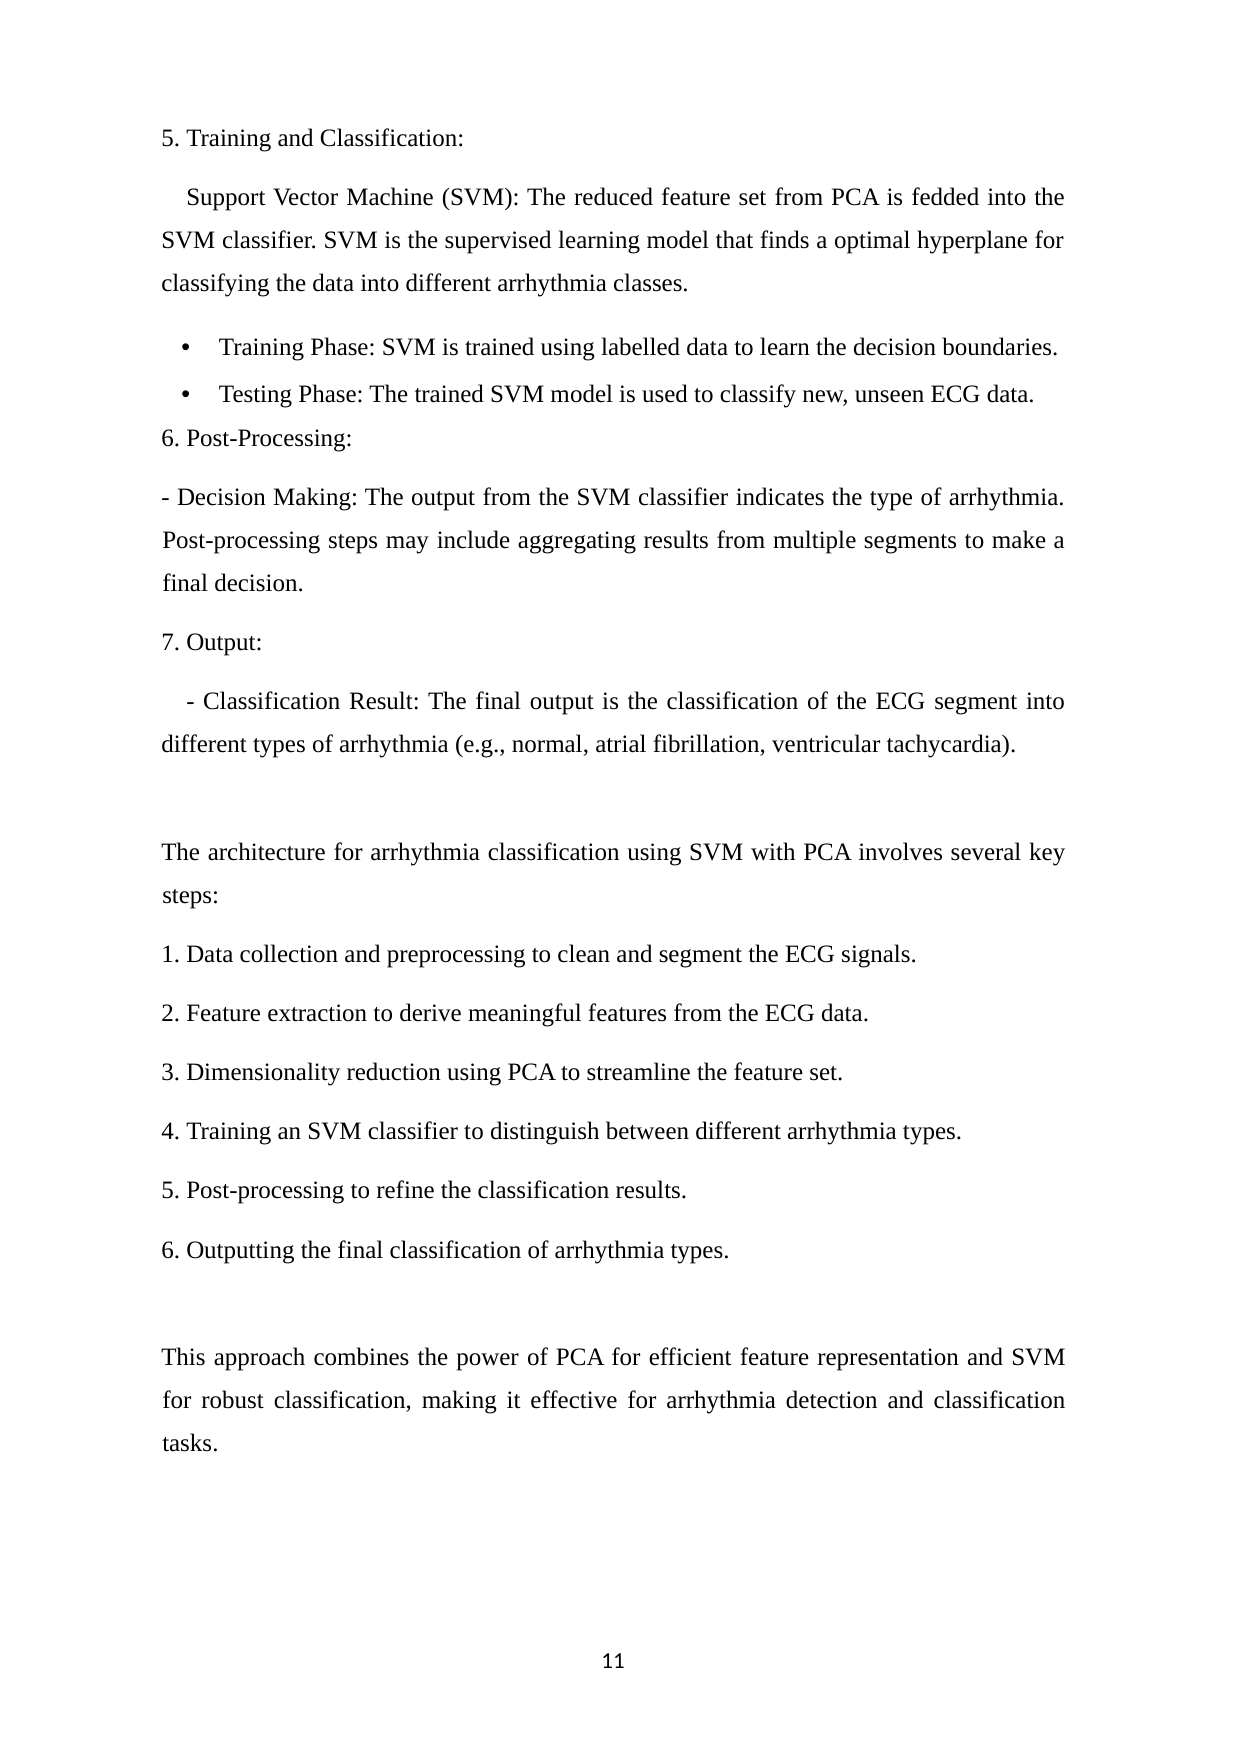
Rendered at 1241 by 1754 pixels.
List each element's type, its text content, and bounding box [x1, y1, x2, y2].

text - Classification Result: The final output is the classification of the ECG segment into different types of arrhythmia (e.g., normal, atrial fibrillation, ventricular tachycardia). [161, 686, 1066, 758]
text Support Vector Machine (SVM): The reduced feature set from PCA is fedded into the SVM classifier. SVM is the supervised learning model that finds a optimal hyperplane for classifying the data into different arrhythmia classes. [161, 182, 1066, 297]
list Testing Phase: The trained SVM model is used to classify new, unseen ECG data. [181, 379, 1066, 408]
list Outputting the final classification of arrhythmia types. [161, 1235, 1066, 1263]
text 7. Output: [161, 627, 1066, 656]
text 6. Post-Processing: [161, 423, 1066, 451]
text - Decision Making: The output from the SVM classifier indicates the type of arrhythmia. Post-processing steps may include aggregating results from multiple segments to make a final decision. [161, 482, 1066, 597]
text The architecture for arrhythmia classification using SVM with PCA involves several key steps: [161, 837, 1066, 908]
list Data collection and preprocessing to clean and segment the ECG signals. [161, 939, 1066, 968]
text This approach combines the power of PCA for efficient feature representation and SVM for robust classification, making it effective for arrhythmia detection and classification tasks. [161, 1342, 1066, 1457]
list Training and Classification: [161, 123, 1066, 151]
list Feature extraction to derive meaningful features from the ECG data. [161, 998, 1066, 1027]
list Training an SVM classifier to distinguish between different arrhythmia types. [161, 1116, 1066, 1145]
list Dimensionality reduction using PCA to streamline the feature set. [161, 1057, 1066, 1086]
list Post-processing to refine the classification results. [161, 1176, 1066, 1204]
list Training Phase: SVM is trained using labelled data to learn the decision boundaries. [181, 332, 1066, 361]
